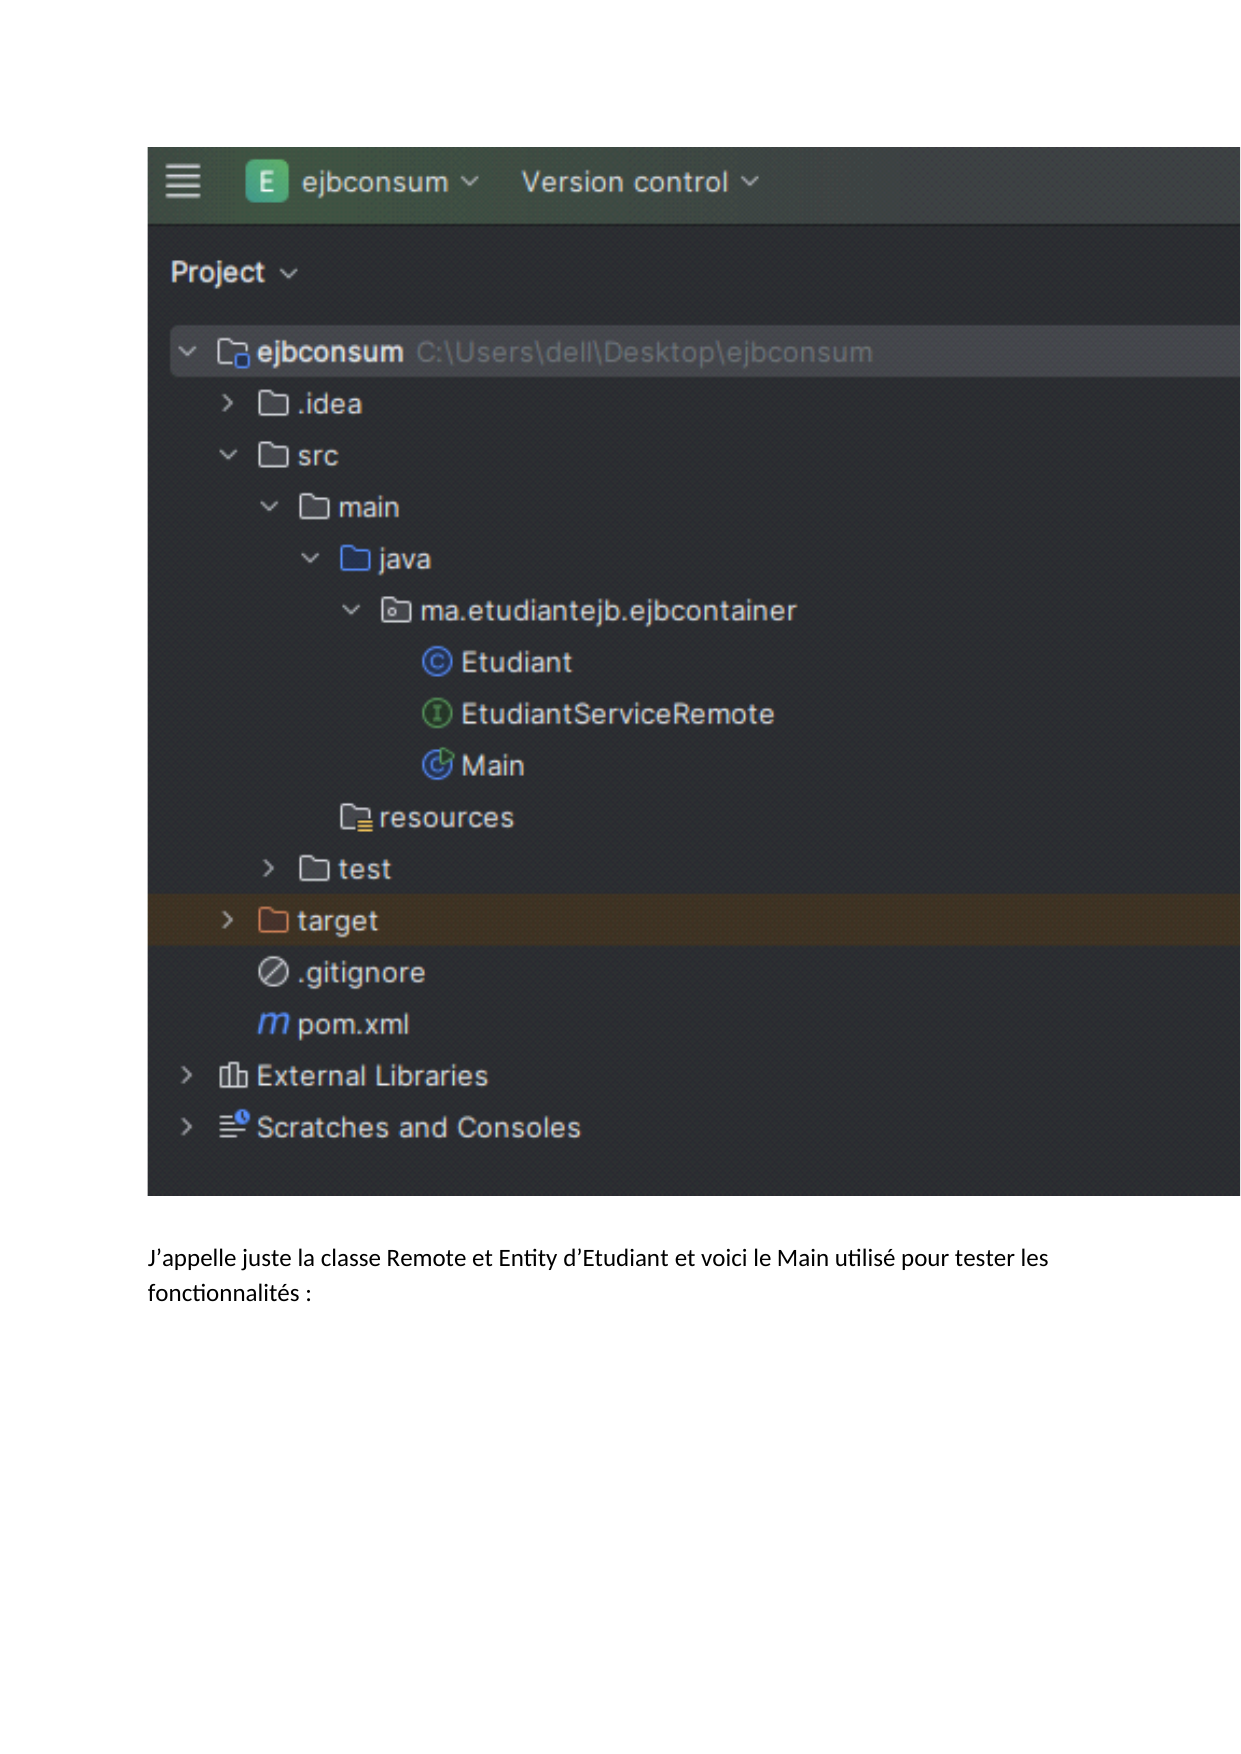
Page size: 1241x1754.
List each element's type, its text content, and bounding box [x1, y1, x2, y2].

text J’appelle juste la classe Remote et Entity d’Etudiant et voici le Main utilisé pour tester les fonctionnalités : [148, 1242, 1093, 1307]
picture [147, 147, 1241, 1196]
